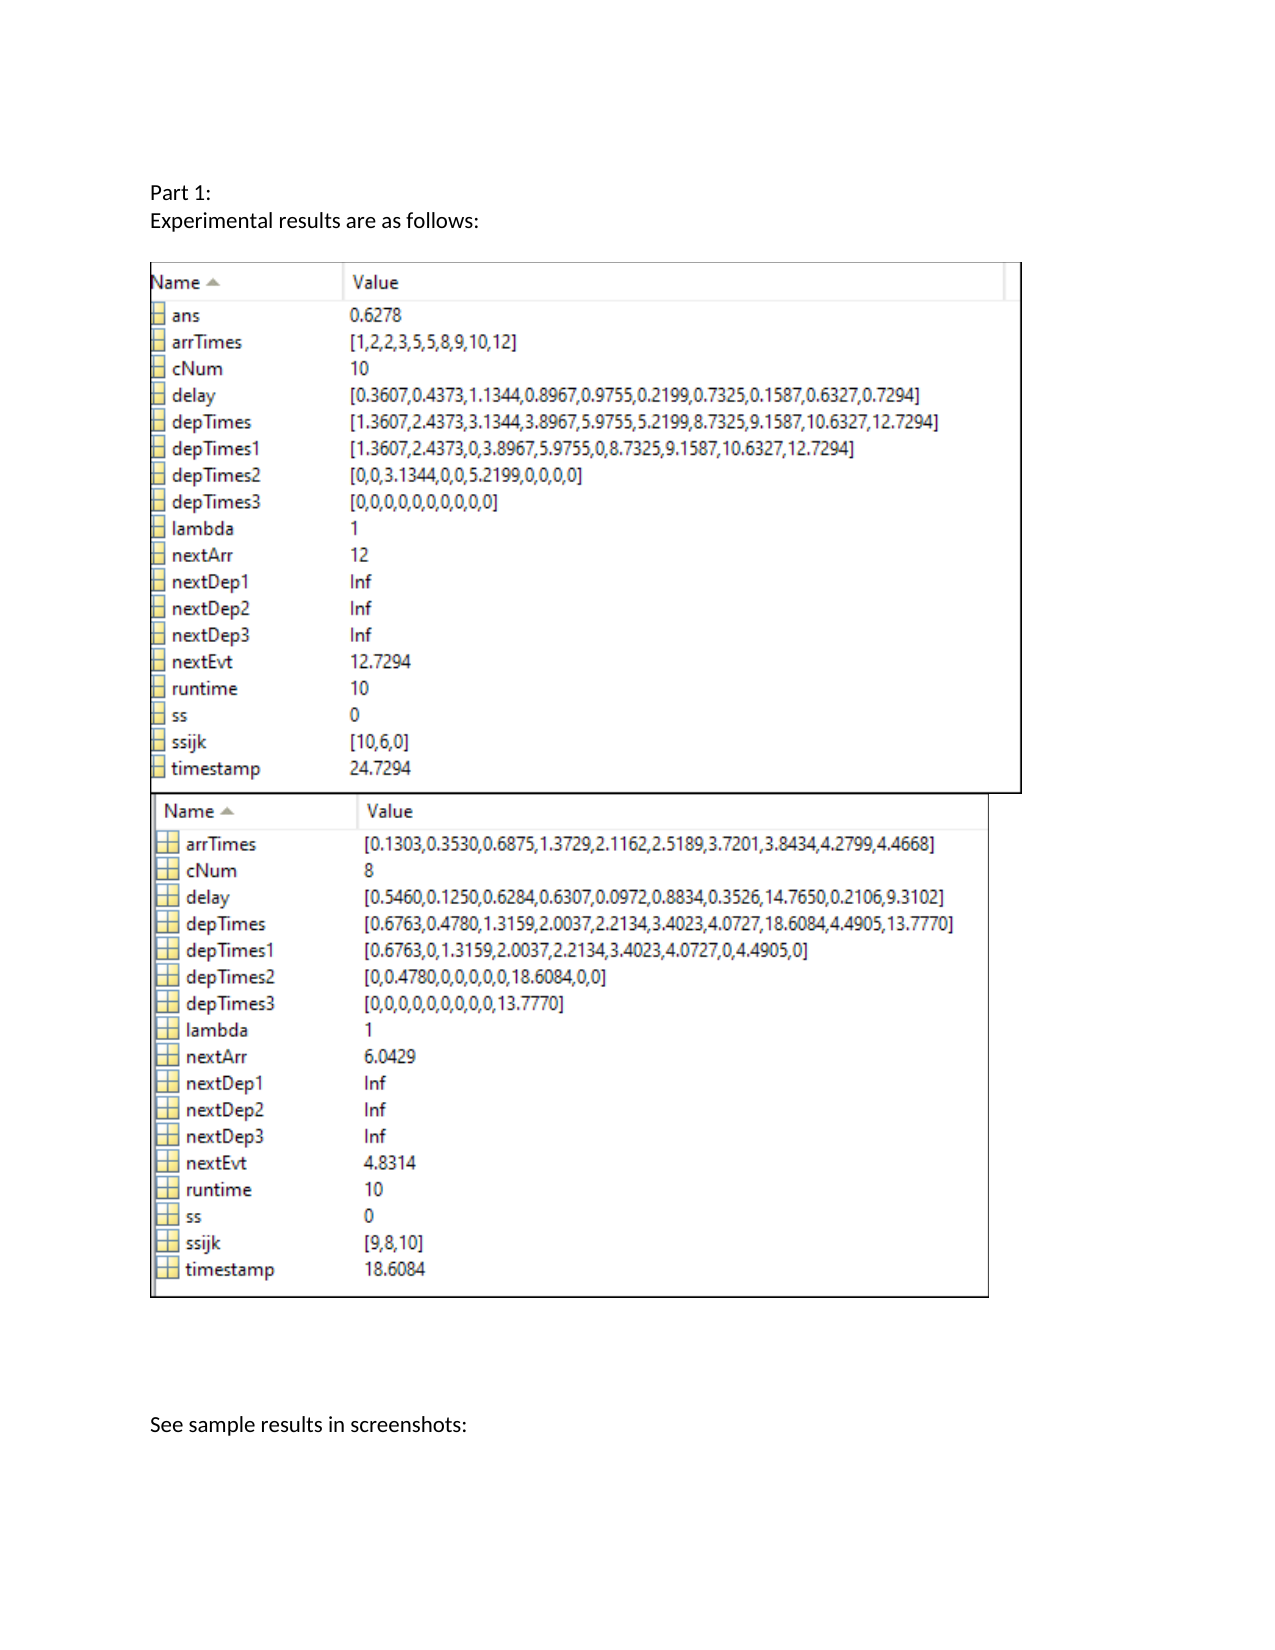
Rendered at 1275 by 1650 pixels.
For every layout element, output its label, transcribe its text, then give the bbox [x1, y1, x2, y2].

picture [150, 262, 1022, 1298]
text Experimental results are as follows: [150, 206, 1125, 234]
text Part 1: [150, 178, 1125, 206]
text See sample results in screenshots: [150, 1410, 1125, 1438]
